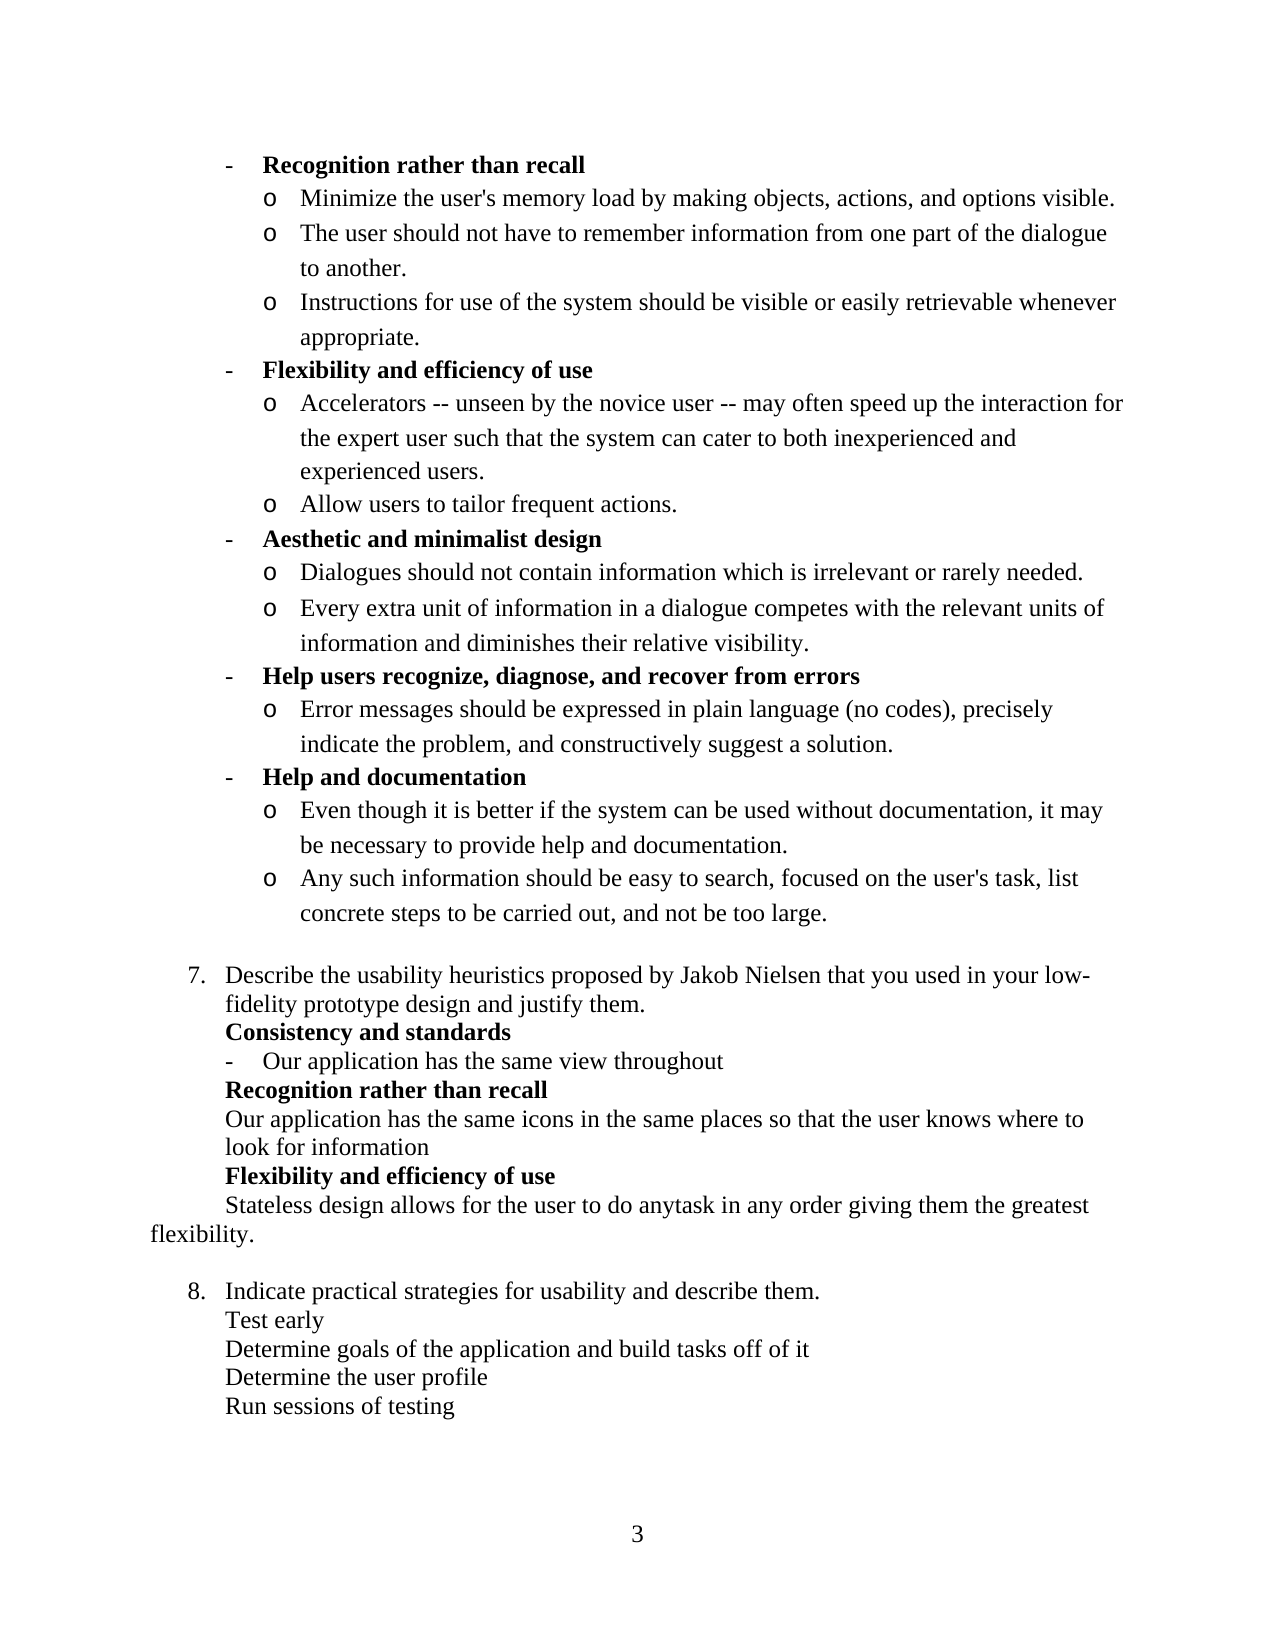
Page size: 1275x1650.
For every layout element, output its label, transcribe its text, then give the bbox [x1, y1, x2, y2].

list Indicate practical strategies for usability and describe them. [187, 1276, 1125, 1305]
text Stateless design allows for the user to do anytask in any order giving them the greatest flexibility. [150, 1190, 1125, 1247]
list Error messages should be expressed in plain language (no codes), precisely indicate the problem, and constructively suggest a solution. [262, 694, 1125, 758]
list Describe the usability heuristics proposed by Jakob Nielsen that you used in your low-fidelity prototype design and justify them. [187, 960, 1125, 1017]
list Our application has the same view throughout [225, 1046, 1125, 1075]
list Determine the user profile [225, 1362, 1125, 1391]
list Instructions for use of the system should be visible or easily retrievable whenever appropriate. [262, 287, 1125, 350]
list Determine goals of the application and build tasks off of it [225, 1334, 1125, 1362]
list Flexibility and efficiency of use [225, 355, 1125, 383]
list Any such information should be easy to search, focused on the user's task, list concrete steps to be carried out, and not be too large. [262, 863, 1125, 927]
list Even though it is better if the system can be used without documentation, it may be necessary to provide help and documentation. [262, 795, 1125, 859]
list Help and documentation [225, 762, 1125, 791]
list The user should not have to remember information from one part of the dialogue to another. [262, 218, 1125, 282]
list Recognition rather than recall [225, 150, 1125, 179]
list Test early [225, 1305, 1125, 1334]
list Consistency and standards [225, 1017, 1125, 1046]
list Aesthetic and minimalist design [225, 524, 1125, 553]
list Allow users to tailor frequent actions. [262, 489, 1125, 520]
text Flexibility and efficiency of use [150, 1161, 1125, 1190]
list Run sessions of testing [225, 1391, 1125, 1420]
text Our application has the same icons in the same places so that the user knows where to look for information [225, 1104, 1125, 1161]
list Help users recognize, diagnose, and recover from errors [225, 661, 1125, 689]
list Accelerators -- unseen by the novice user -- may often speed up the interaction for the expert user such that the system can cater to both inexperienced and experienced users. [262, 388, 1125, 484]
list Dialogues should not contain information which is irrelevant or rarely needed. [262, 557, 1125, 588]
list Every extra unit of information in a dialogue competes with the relevant units of information and diminishes their relative visibility. [262, 593, 1125, 657]
list Minimize the user's memory load by making objects, actions, and options visible. [262, 183, 1125, 214]
text Recognition rather than recall [225, 1075, 1125, 1104]
